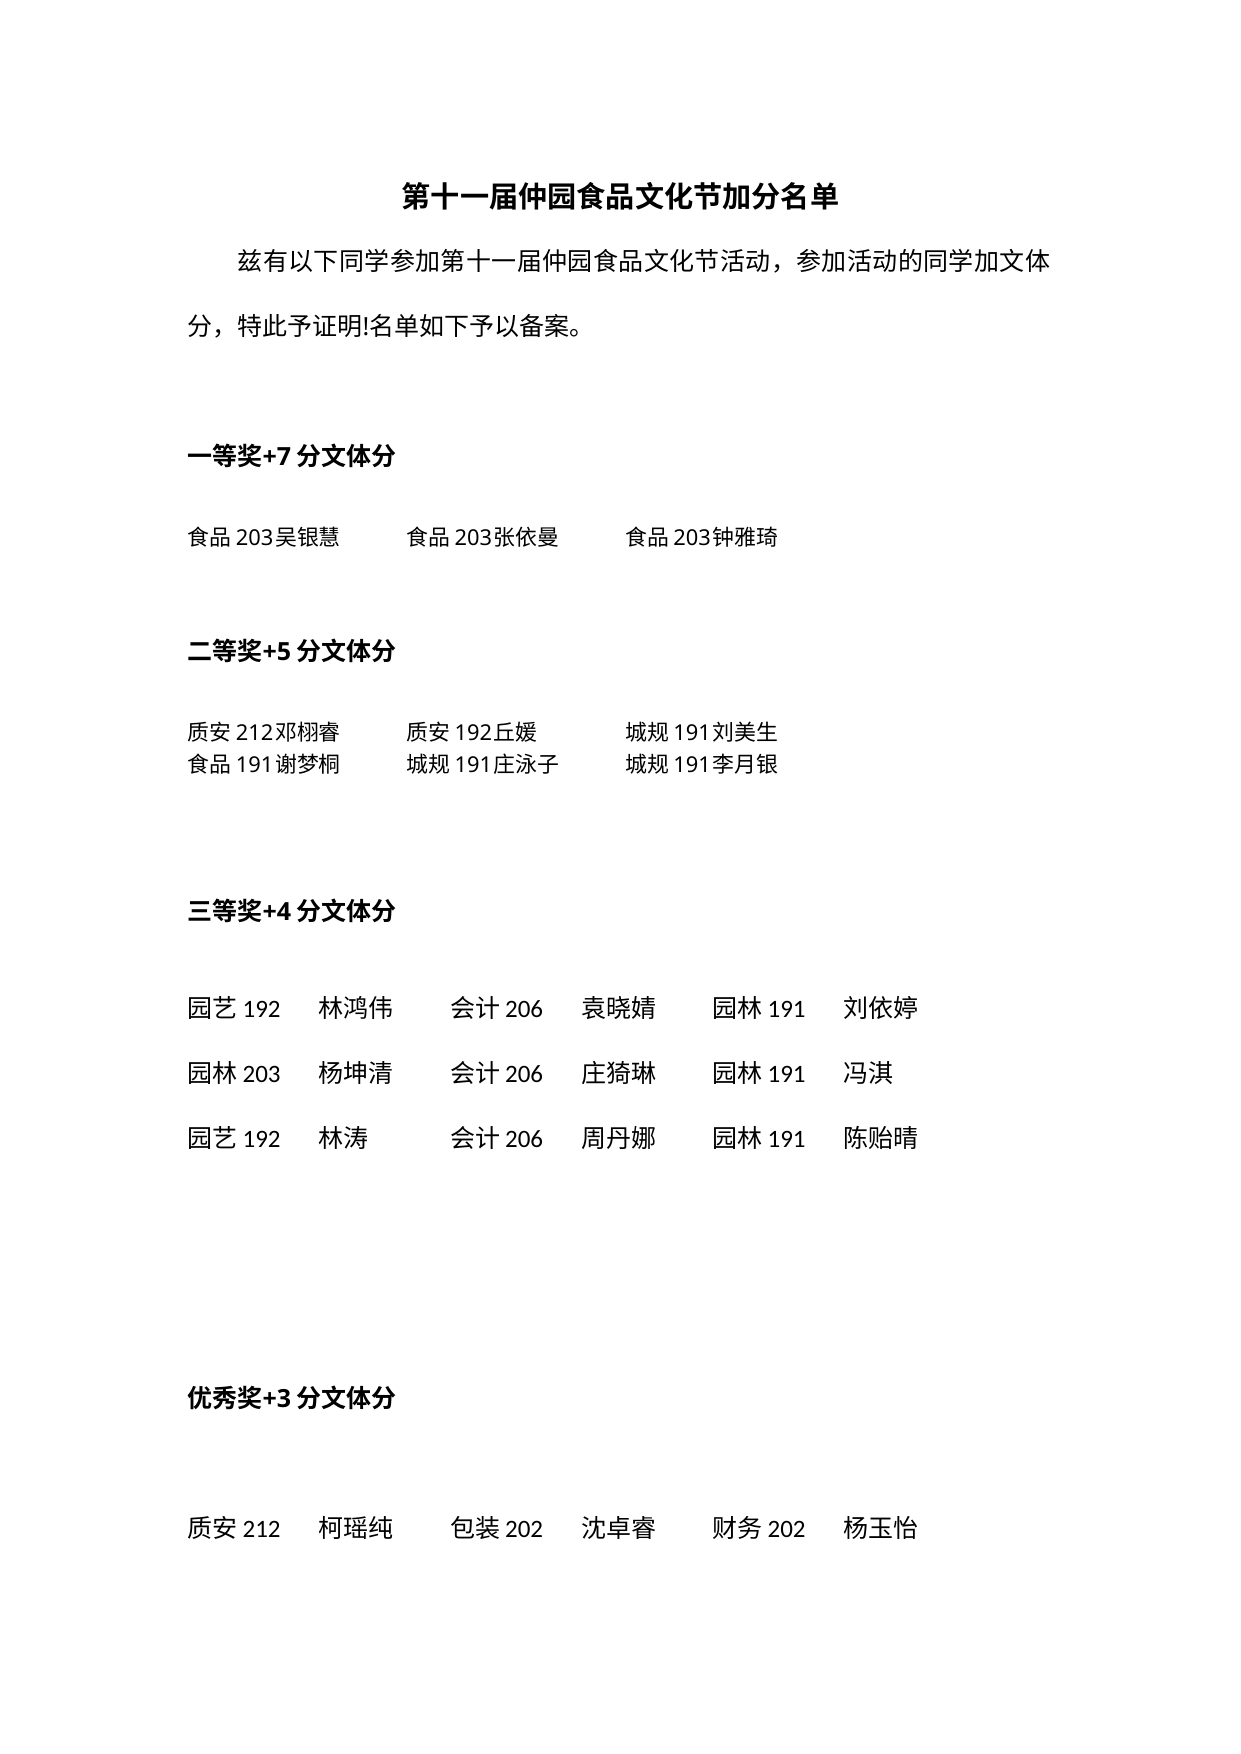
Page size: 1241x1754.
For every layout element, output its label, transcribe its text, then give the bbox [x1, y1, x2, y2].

text 园艺192 林涛 会计206 周丹娜 园林191 陈贻晴 [187, 1104, 1053, 1169]
text 一等奖+7分文体分 [187, 422, 1053, 487]
text 兹有以下同学参加第十一届仲园食品文化节活动，参加活动的同学加文体分，特此予证明!名单如下予以备案。 [187, 227, 1053, 357]
text 二等奖+5分文体分 [187, 617, 1053, 682]
text 三等奖+4分文体分 [187, 877, 1053, 942]
text 食品203 吴银慧 食品203 张依曼 食品203 钟雅琦 [187, 519, 1053, 552]
text 园艺192 林鸿伟 会计206 袁晓婧 园林191 刘依婷 [187, 974, 1053, 1039]
text 质安212 柯瑶纯 包装202 沈卓睿 财务202 杨玉怡 [187, 1494, 1053, 1559]
text 第十一届仲园食品文化节加分名单 [187, 162, 1053, 227]
text 优秀奖+3分文体分 [187, 1364, 1053, 1429]
text 园林203 杨坤清 会计206 庄猗琳 园林191 冯淇 [187, 1039, 1053, 1104]
text 质安212 邓栩睿 质安192 丘媛 城规191 刘美生 [187, 714, 1053, 747]
text 食品191 谢梦桐 城规191 庄泳子 城规191 李月银 [187, 747, 1053, 779]
